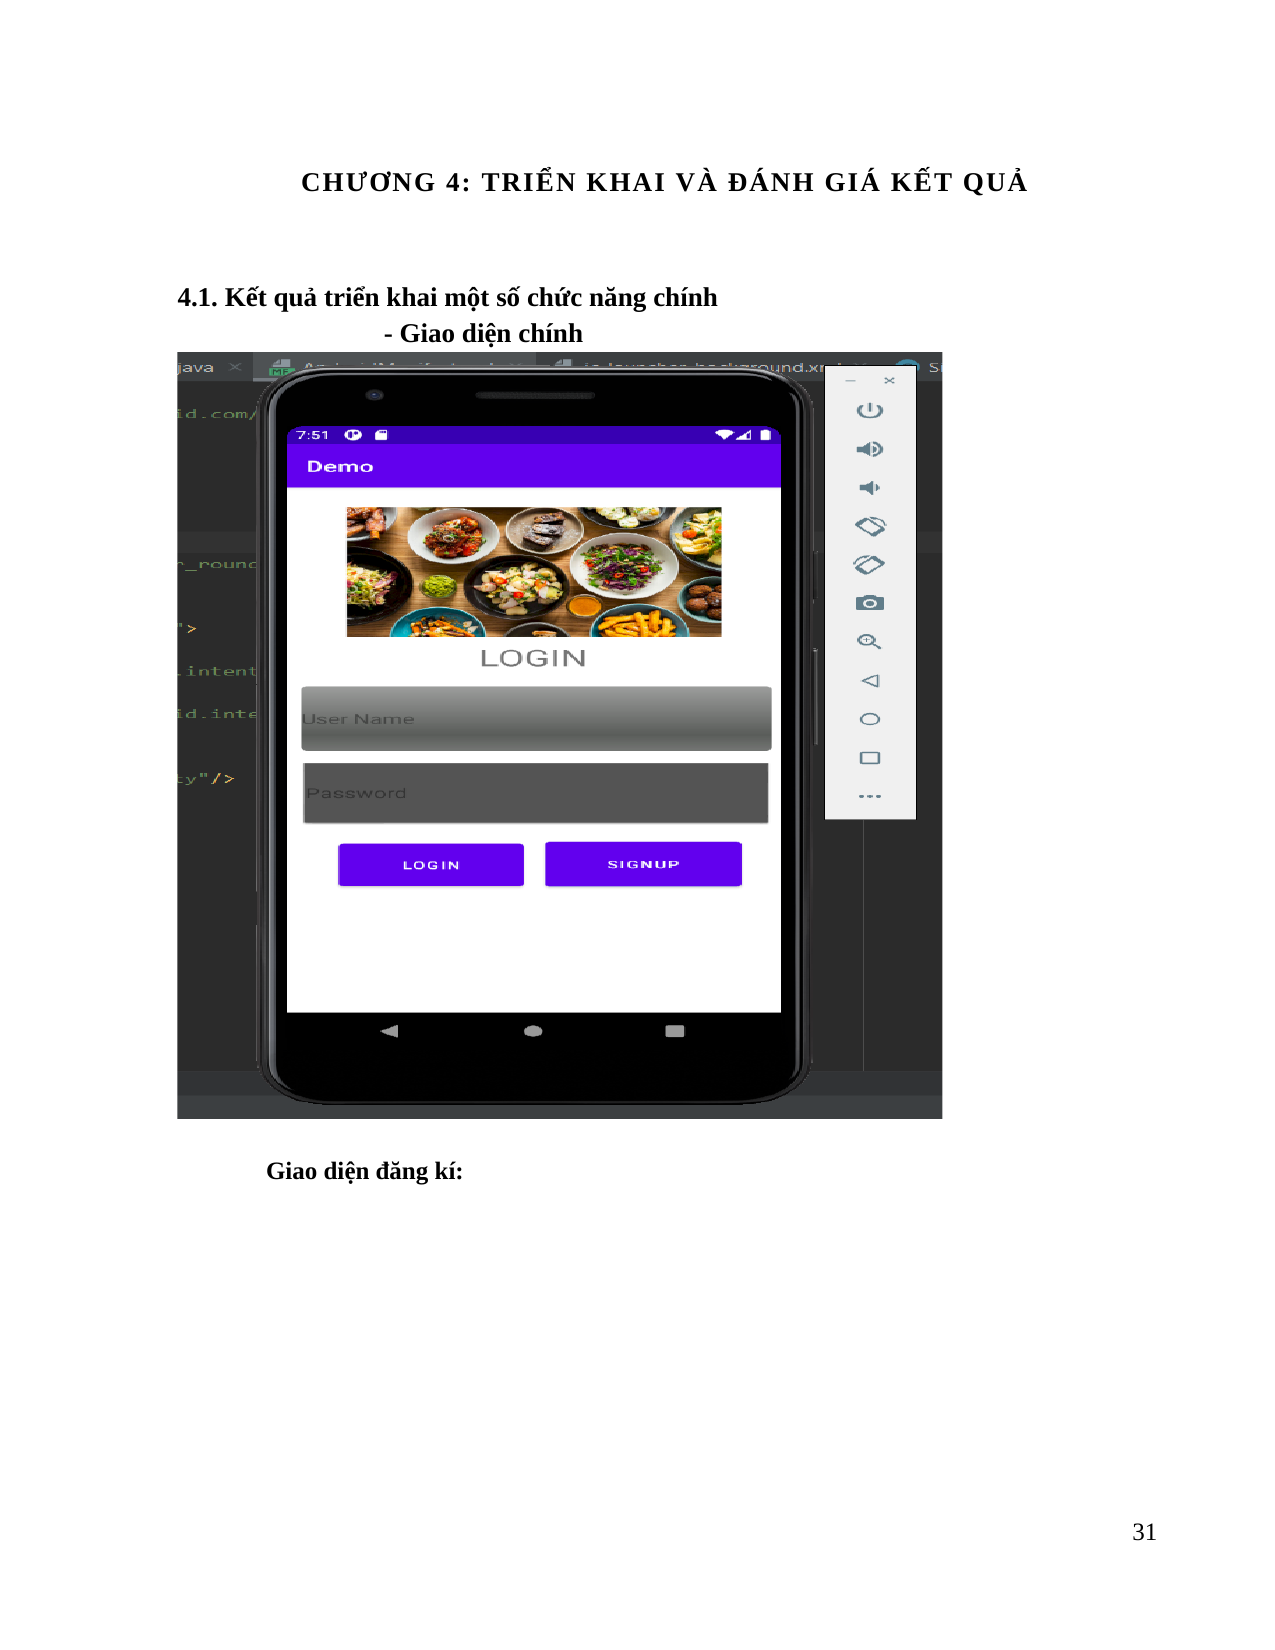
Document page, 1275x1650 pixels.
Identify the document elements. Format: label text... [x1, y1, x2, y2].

text Giao diện đăng kí: [177, 1156, 1157, 1185]
picture [177, 352, 943, 1119]
text - Giao diện chính [177, 317, 1157, 348]
subtitle CHƯƠNG 4: TRIỂN KHAI VÀ ĐÁNH GIÁ KẾT QUẢ [177, 166, 1152, 197]
text 4.1. Kết quả triển khai một số chức năng chính [177, 281, 1157, 312]
